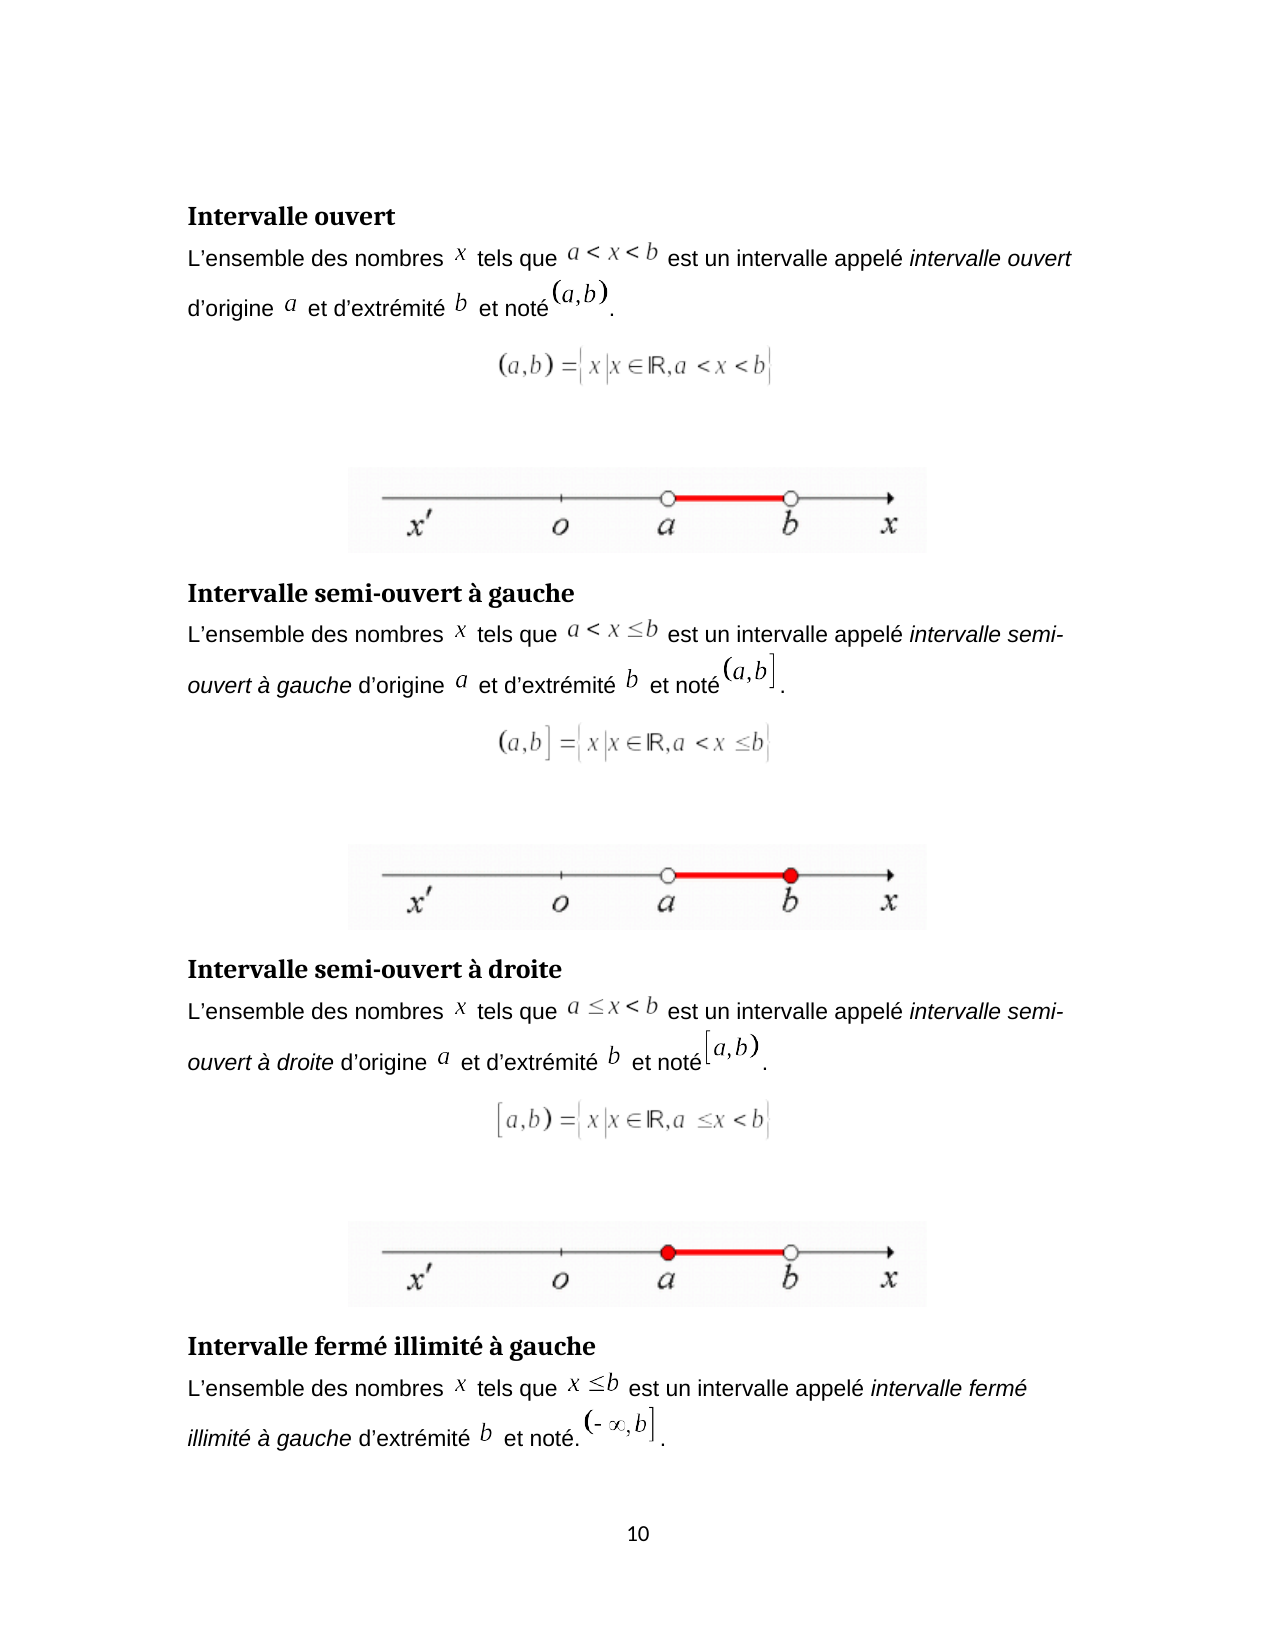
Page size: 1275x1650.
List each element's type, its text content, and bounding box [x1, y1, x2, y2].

text L’ensemble des nombres tels que est un intervalle appelé intervalle semi-ouvert à gauche d’origine et d’extrémité et noté. [187, 613, 1087, 698]
text L’ensemble des nombres tels que est un intervalle appelé intervalle fermé illimité à gauche d’extrémité et noté.. [187, 1367, 1087, 1452]
picture [348, 844, 927, 930]
picture [348, 1221, 927, 1307]
subtitle Intervalle fermé illimité à gauche [187, 1331, 1087, 1362]
subtitle Intervalle semi-ouvert à droite [187, 954, 1087, 986]
subtitle Intervalle ouvert [187, 201, 1087, 232]
text L’ensemble des nombres tels que est un intervalle appelé intervalle ouvert d’origine et d’extrémité et noté. [187, 237, 1087, 321]
text L’ensemble des nombres tels que est un intervalle appelé intervalle semi-ouvert à droite d’origine et d’extrémité et noté. [187, 990, 1087, 1075]
picture [348, 467, 927, 553]
subtitle Intervalle semi-ouvert à gauche [187, 578, 1087, 609]
